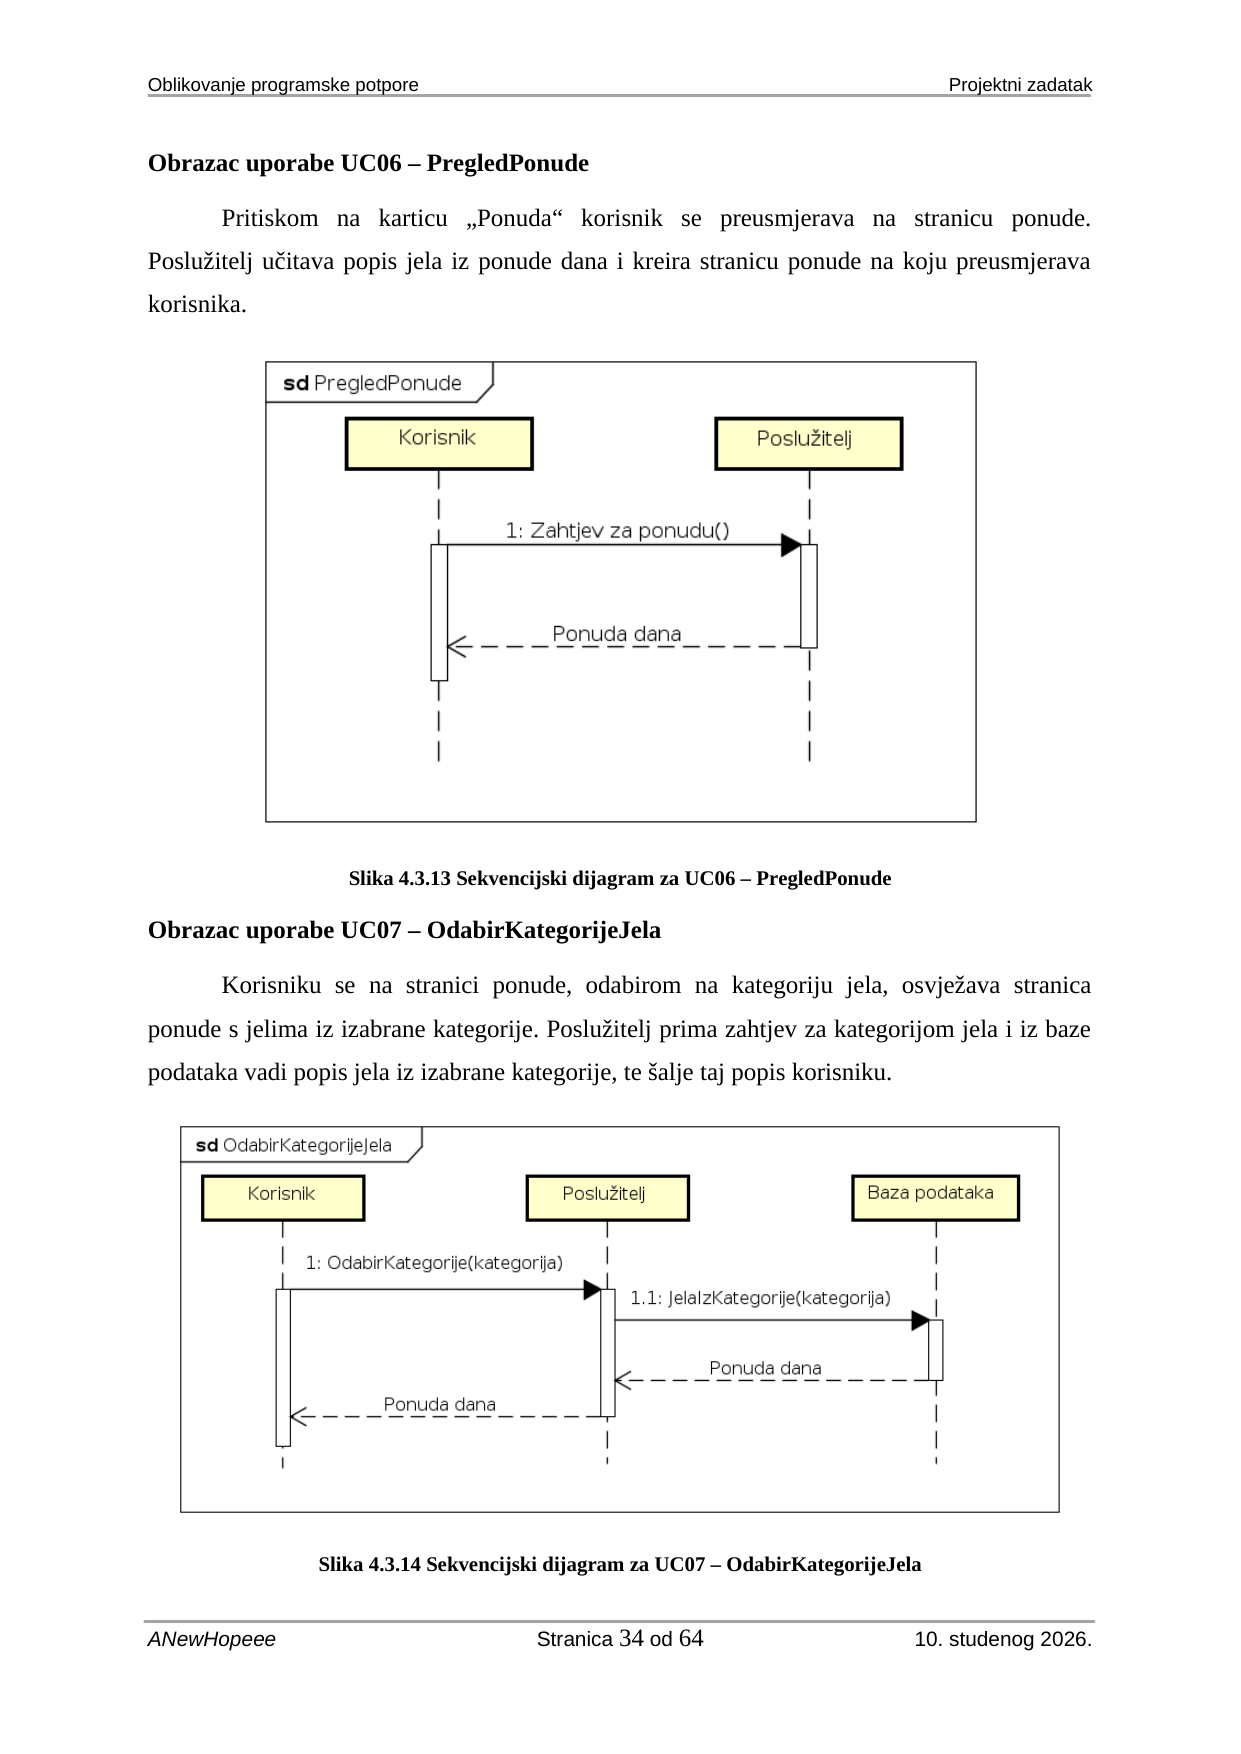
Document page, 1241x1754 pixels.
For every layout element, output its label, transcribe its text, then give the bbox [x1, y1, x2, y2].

picture [249, 345, 992, 839]
text Obrazac uporabe UC07 – OdabirKategorijeJela [148, 915, 1093, 944]
text Korisniku se na stranici ponude, odabirom na kategoriju jela, osvježava stranica ponude s jelima iz izabrane kategorije. Poslužitelj prima zahtjev za kategorijom jela i iz baze podataka vadi popis jela iz izabrane kategorije, te šalje taj popis korisniku. [148, 971, 1093, 1086]
text Obrazac uporabe UC06 – PregledPonude [148, 148, 1093, 176]
text Pritiskom na karticu „Ponuda“ korisnik se preusmjerava na stranicu ponude. Poslužitelj učitava popis jela iz ponude dana i kreira stranicu ponude na koju preusmjerava korisnika. [148, 203, 1093, 318]
picture [166, 1112, 1074, 1526]
